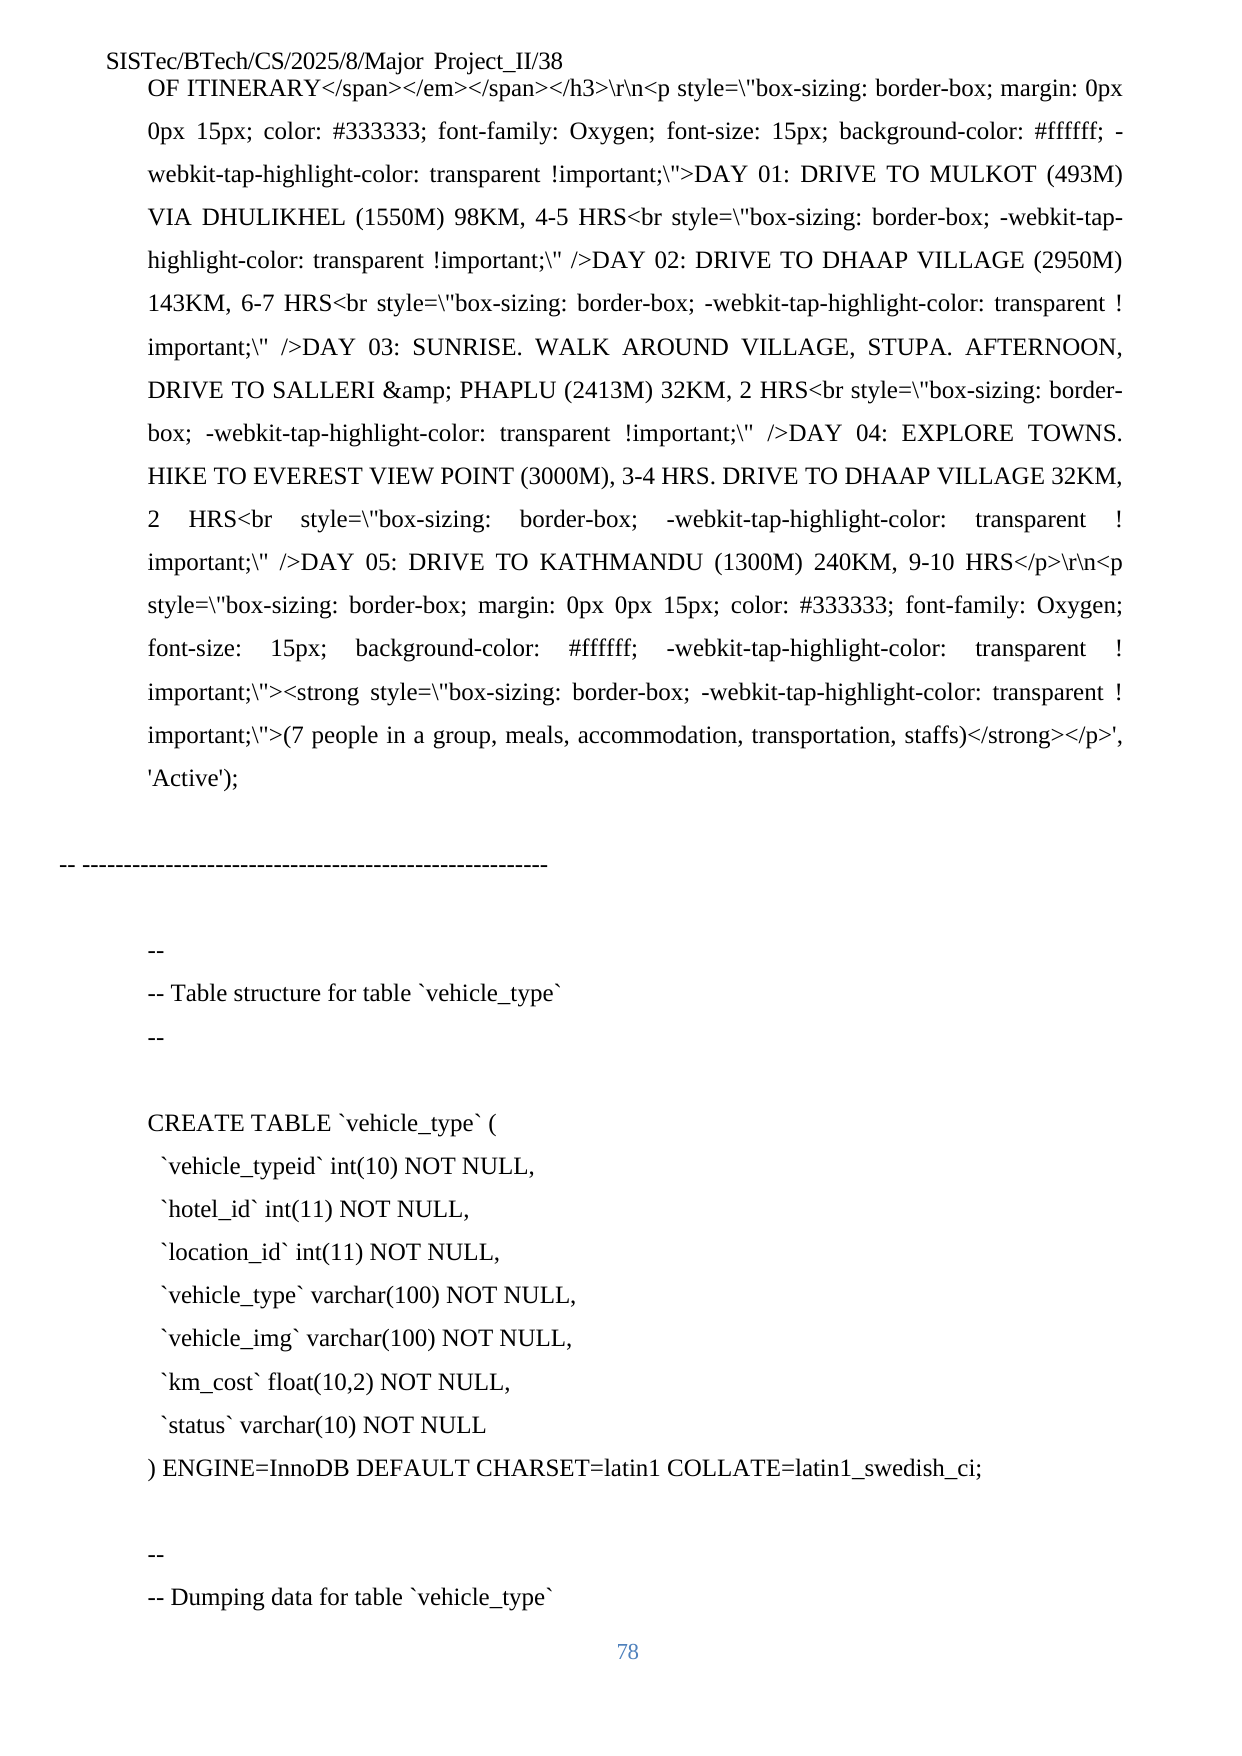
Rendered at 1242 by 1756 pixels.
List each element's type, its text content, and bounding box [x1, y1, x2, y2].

text `hotel_id` int(11) NOT NULL, [147, 1194, 1124, 1223]
text `location_id` int(11) NOT NULL, [147, 1237, 1124, 1266]
text CREATE TABLE `vehicle_type` ( [147, 1108, 1124, 1137]
text `vehicle_img` varchar(100) NOT NULL, [147, 1323, 1124, 1352]
text `vehicle_type` varchar(100) NOT NULL, [147, 1280, 1124, 1309]
text ) ENGINE=InnoDB DEFAULT CHARSET=latin1 COLLATE=latin1_swedish_ci; [147, 1453, 1124, 1482]
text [147, 73, 1124, 792]
text -- -------------------------------------------------------- [59, 849, 1212, 878]
text -- [147, 1022, 1124, 1050]
text -- Table structure for table `vehicle_type` [147, 978, 1124, 1007]
text `status` varchar(10) NOT NULL [147, 1410, 1124, 1438]
text `vehicle_typeid` int(10) NOT NULL, [147, 1151, 1124, 1180]
text `km_cost` float(10,2) NOT NULL, [147, 1367, 1124, 1395]
text -- [147, 935, 1124, 964]
text -- [147, 1539, 1124, 1568]
text -- Dumping data for table `vehicle_type` [147, 1582, 1124, 1611]
